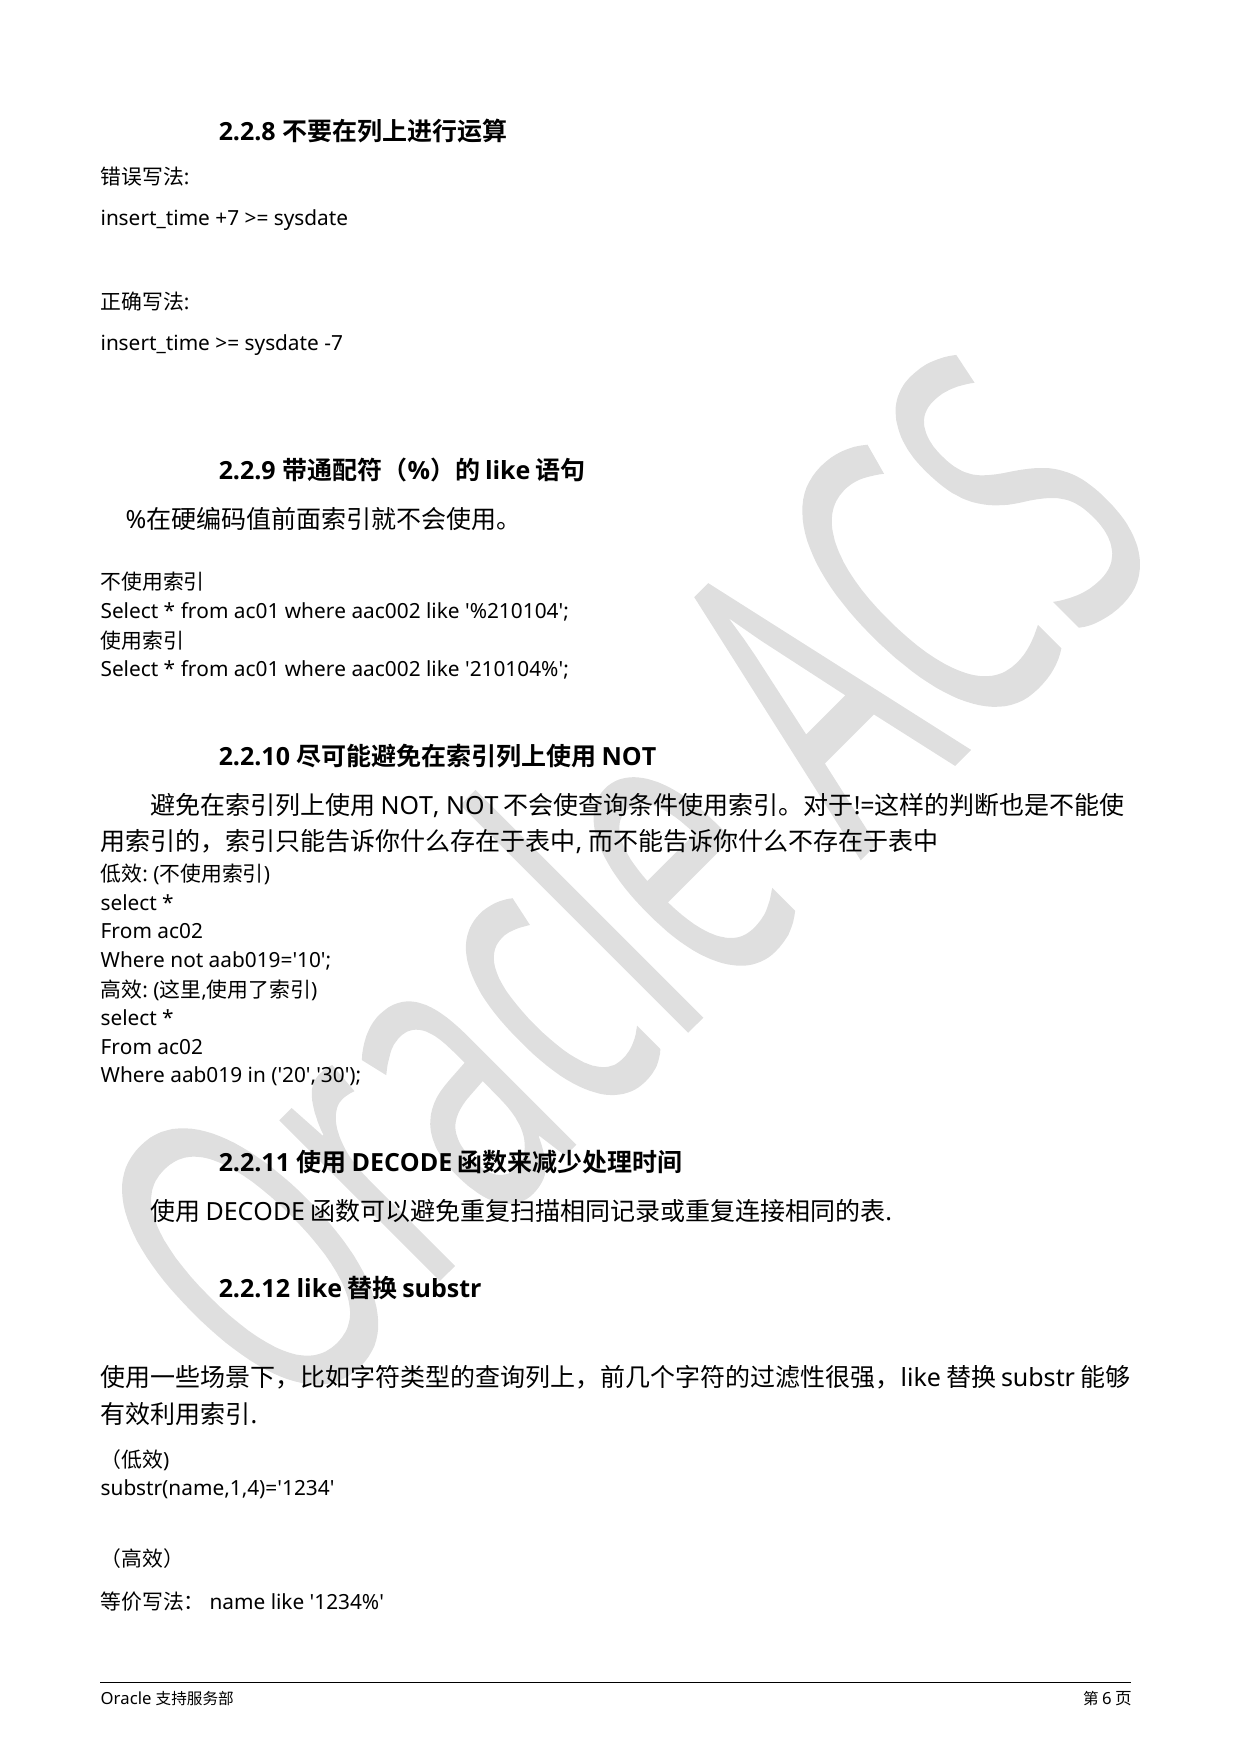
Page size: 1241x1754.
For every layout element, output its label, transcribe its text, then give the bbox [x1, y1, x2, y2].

text From ac02 [100, 1032, 1140, 1060]
text 避免在索引列上使用NOT, NOT不会使查询条件使用索引。对于!=这样的判断也是不能使用索引的，索引只能告诉你什么存在于表中, 而不能告诉你什么不存在于表中 [100, 785, 1140, 858]
text 使用一些场景下，比如字符类型的查询列上，前几个字符的过滤性很强，like替换substr能够有效利用索引. [100, 1358, 1140, 1430]
text （高效） [100, 1543, 1140, 1573]
text Select * from ac01 where aac002 like '210104%'; [100, 654, 1140, 683]
subtitle 使用DECODE函数来减少处理时间 [218, 1142, 1140, 1178]
text 使用DECODE函数可以避免重复扫描相同记录或重复连接相同的表. [100, 1191, 1140, 1227]
text （低效) [100, 1443, 1140, 1473]
text select * [100, 1003, 1140, 1032]
subtitle 带通配符（%）的like语句 [218, 451, 1140, 487]
text From ac02 [100, 916, 1140, 945]
text 不使用索引 [100, 566, 1140, 596]
text 正确写法: [100, 285, 1140, 316]
text insert_time >= sysdate -7 [100, 328, 1140, 356]
text %在硬编码值前面索引就不会使用。 [100, 499, 1140, 536]
text substr(name,1,4)='1234' [100, 1473, 1140, 1502]
subtitle 尽可能避免在索引列上使用NOT [218, 736, 1140, 773]
text Where not aab019='10'; [100, 945, 1140, 973]
text insert_time +7 >= sysdate [100, 203, 1140, 232]
text 高效: (这里,使用了索引) [100, 973, 1140, 1003]
text 等价写法： name like '1234%' [100, 1585, 1140, 1616]
text Select * from ac01 where aac002 like '%210104'; [100, 596, 1140, 624]
text Where aab019 in ('20','30'); [100, 1060, 1140, 1089]
subtitle 不要在列上进行运算 [218, 112, 1140, 148]
text 低效: (不使用索引) select * [100, 858, 1140, 916]
text 使用索引 [100, 624, 1140, 654]
subtitle like替换substr [218, 1268, 1140, 1304]
text 错误写法: [100, 161, 1140, 191]
